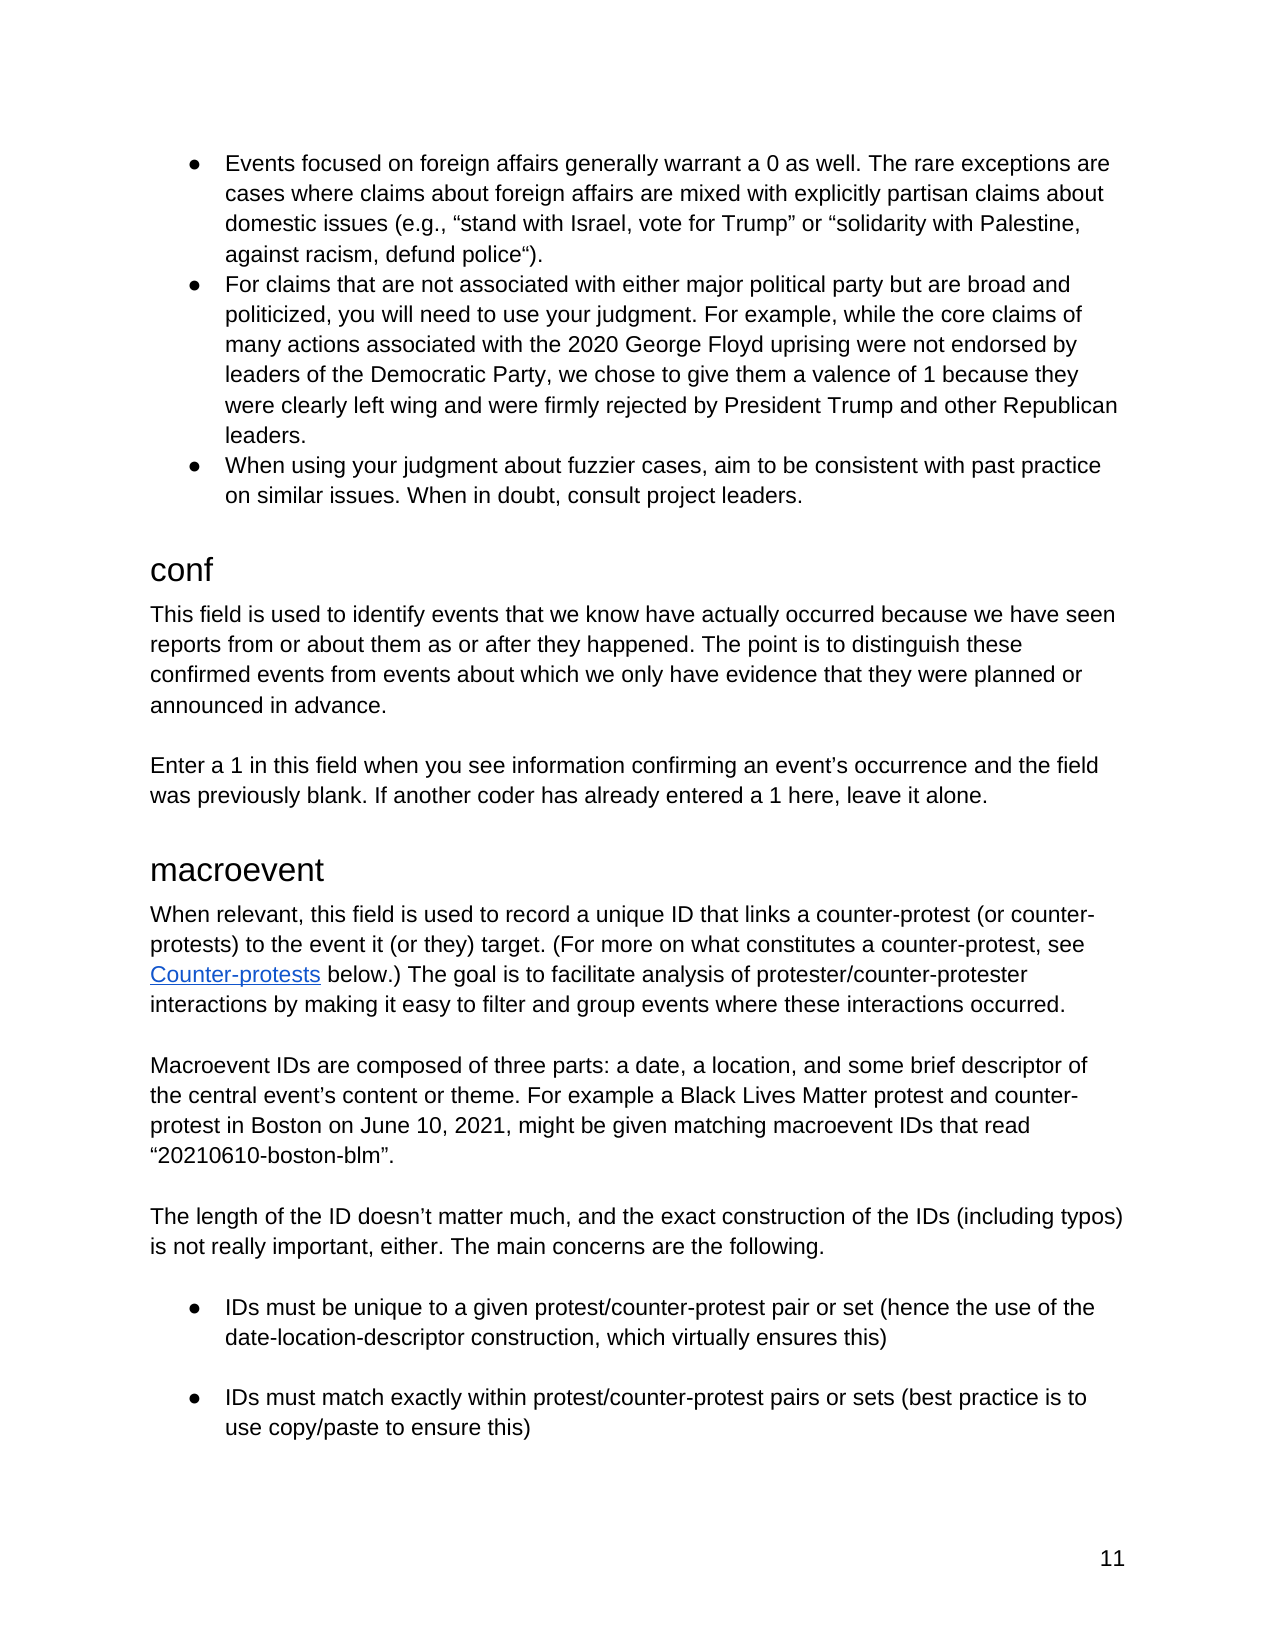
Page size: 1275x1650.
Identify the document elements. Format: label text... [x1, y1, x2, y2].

list When using your judgment about fuzzier cases, aim to be consistent with past practice on similar issues. When in doubt, consult project leaders. [187, 452, 1125, 509]
subtitle macroevent [150, 850, 1125, 888]
list For claims that are not associated with either major political party but are broad and politicized, you will need to use your judgment. For example, while the core claims of many actions associated with the 2020 George Floyd uprising were not endorsed by leaders of the Democratic Party, we chose to give them a valence of 1 because they were clearly left wing and were firmly rejected by President Trump and other Republican leaders. [187, 271, 1125, 448]
list IDs must be unique to a given protest/counter-protest pair or set (hence the use of the date-location-descriptor construction, which virtually ensures this) [187, 1293, 1125, 1350]
text Enter a 1 in this field when you see information confirming an event’s occurrence and the field was previously blank. If another coder has already entered a 1 here, leave it alone. [150, 752, 1125, 808]
list Events focused on foreign affairs generally warrant a 0 as well. The rare exceptions are cases where claims about foreign affairs are mixed with explicitly partisan claims about domestic issues (e.g., “stand with Israel, vote for Trump” or “solidarity with Palestine, against racism, defund police“). [187, 150, 1125, 267]
subtitle conf [150, 550, 1125, 588]
list IDs must match exactly within protest/counter-protest pairs or sets (best practice is to use copy/paste to ensure this) [187, 1384, 1125, 1441]
text The length of the ID doesn’t matter much, and the exact construction of the IDs (including typos) is not really important, either. The main concerns are the following. [150, 1203, 1125, 1259]
text When relevant, this field is used to record a unique ID that links a counter-protest (or counter-protests) to the event it (or they) target. (For more on what constitutes a counter-protest, see Counter-protests below.) The goal is to facilitate analysis of protester/counter-protester interactions by making it easy to filter and group events where these interactions occurred. [150, 901, 1125, 1018]
text Macroevent IDs are composed of three parts: a date, a location, and some brief descriptor of the central event’s content or theme. For example a Black Lives Matter protest and counter-protest in Boston on June 10, 2021, might be given matching macroevent IDs that read “20210610-boston-blm”. [150, 1052, 1125, 1169]
text This field is used to identify events that we know have actually occurred because we have seen reports from or about them as or after they happened. The point is to distinguish these confirmed events from events about which we only have evidence that they were planned or announced in advance. [150, 601, 1125, 718]
